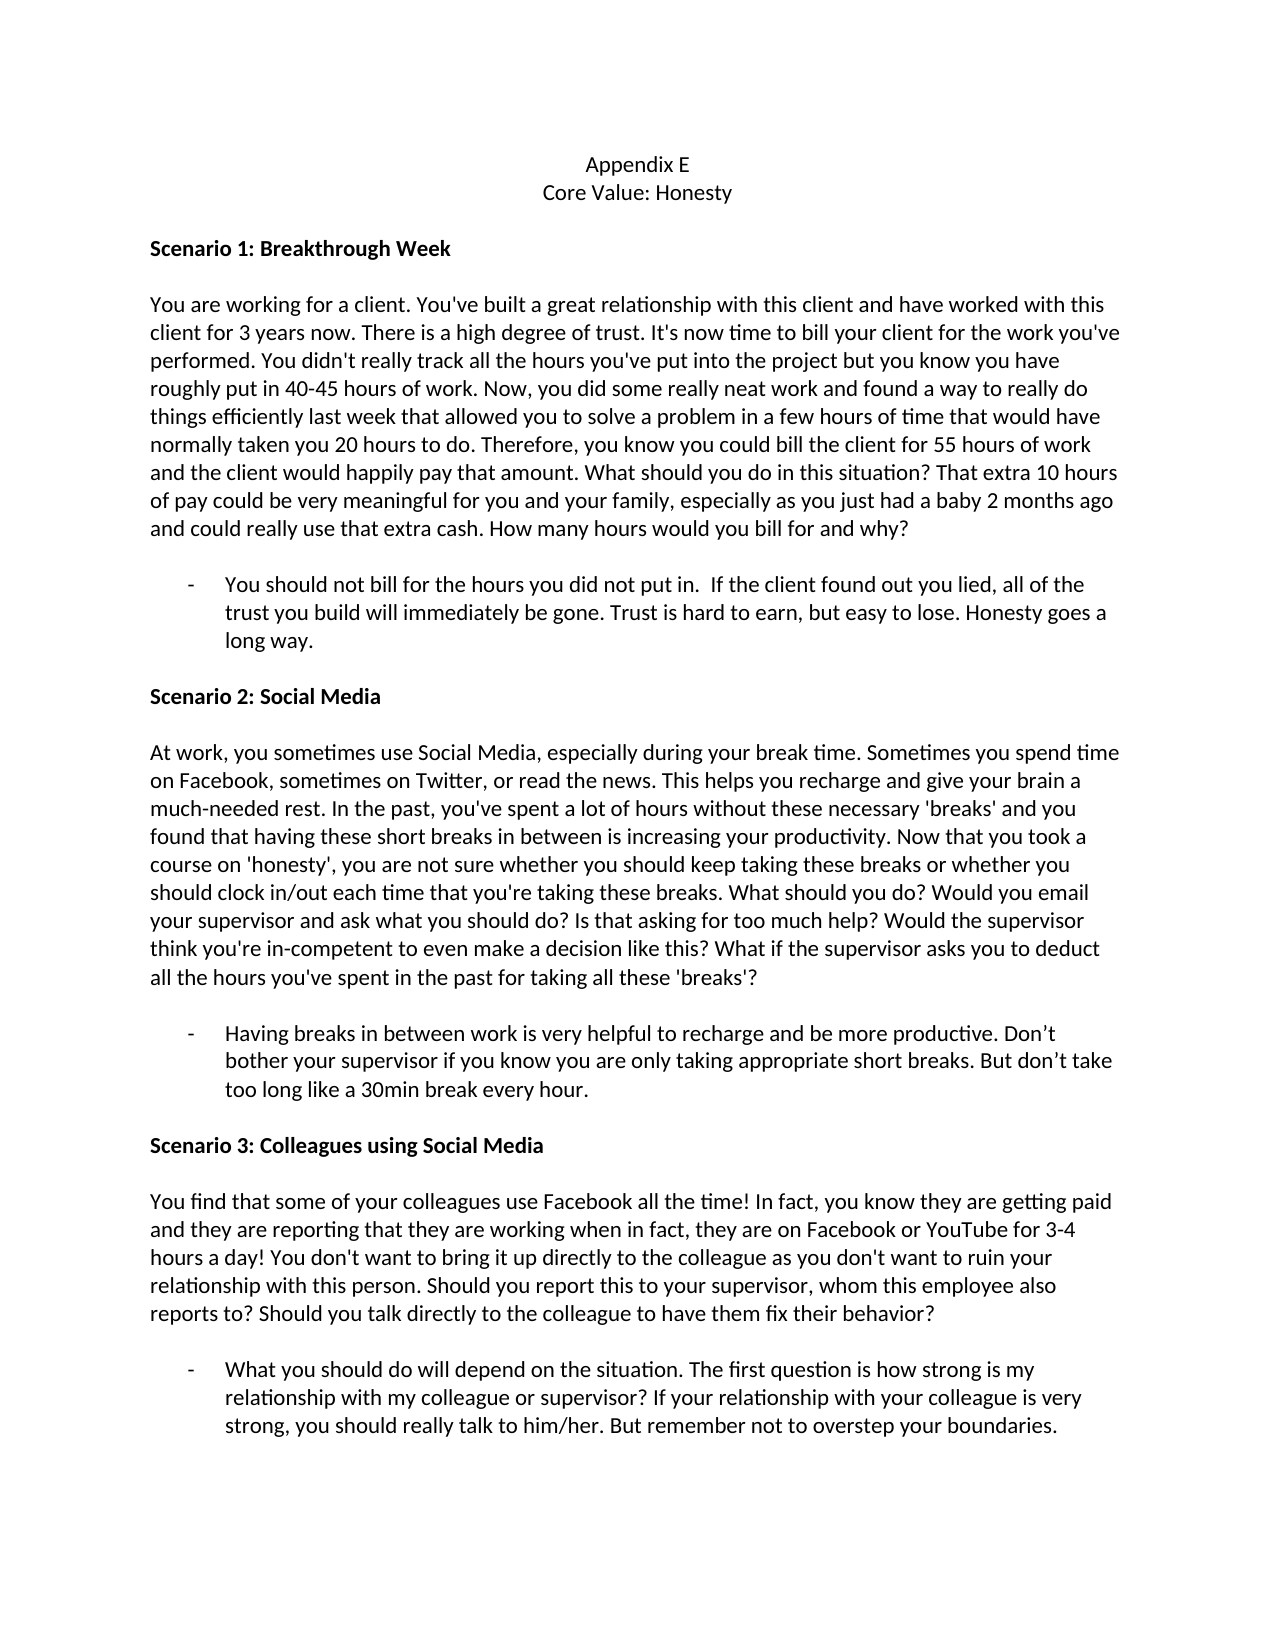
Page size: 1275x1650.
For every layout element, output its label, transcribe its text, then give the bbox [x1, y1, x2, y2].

text Scenario 1: Breakthrough Week [150, 234, 1125, 262]
list You should not bill for the hours you did not put in. If the client found out you lied, all of the trust you build will immediately be gone. Trust is hard to earn, but easy to lose. Honesty goes a long way. [187, 570, 1125, 654]
text Scenario 2: Social Media [150, 682, 1125, 710]
list Having breaks in between work is very helpful to recharge and be more productive. Don’t bother your supervisor if you know you are only taking appropriate short breaks. But don’t take too long like a 30min break every hour. [187, 1019, 1125, 1103]
text At work, you sometimes use Social Media, especially during your break time. Sometimes you spend time on Facebook, sometimes on Twitter, or read the news. This helps you recharge and give your brain a much-needed rest. In the past, you've spent a lot of hours without these necessary 'breaks' and you found that having these short breaks in between is increasing your productivity. Now that you took a course on 'honesty', you are not sure whether you should keep taking these breaks or whether you should clock in/out each time that you're taking these breaks. What should you do? Would you email your supervisor and ask what you should do? Is that asking for too much help? Would the supervisor think you're in-competent to even make a decision like this? What if the supervisor asks you to deduct all the hours you've spent in the past for taking all these 'breaks'? [150, 738, 1125, 991]
text Scenario 3: Colleagues using Social Media [150, 1131, 1125, 1159]
list What you should do will depend on the situation. The first question is how strong is my relationship with my colleague or supervisor? If your relationship with your colleague is very strong, you should really talk to him/her. But remember not to overstep your boundaries. [187, 1355, 1125, 1439]
text You find that some of your colleagues use Facebook all the time! In fact, you know they are getting paid and they are reporting that they are working when in fact, they are on Facebook or YouTube for 3-4 hours a day! You don't want to bring it up directly to the colleague as you don't want to ruin your relationship with this person. Should you report this to your supervisor, whom this employee also reports to? Should you talk directly to the colleague to have them fix their behavior? [150, 1187, 1125, 1327]
text You are working for a client. You've built a great relationship with this client and have worked with this client for 3 years now. There is a high degree of trust. It's now time to bill your client for the work you've performed. You didn't really track all the hours you've put into the project but you know you have roughly put in 40-45 hours of work. Now, you did some really neat work and found a way to really do things efficiently last week that allowed you to solve a problem in a few hours of time that would have normally taken you 20 hours to do. Therefore, you know you could bill the client for 55 hours of work and the client would happily pay that amount. What should you do in this situation? That extra 10 hours of pay could be very meaningful for you and your family, especially as you just had a baby 2 months ago and could really use that extra cash. How many hours would you bill for and why? [150, 290, 1125, 542]
text Appendix E [150, 150, 1125, 178]
text Core Value: Honesty [150, 178, 1125, 206]
